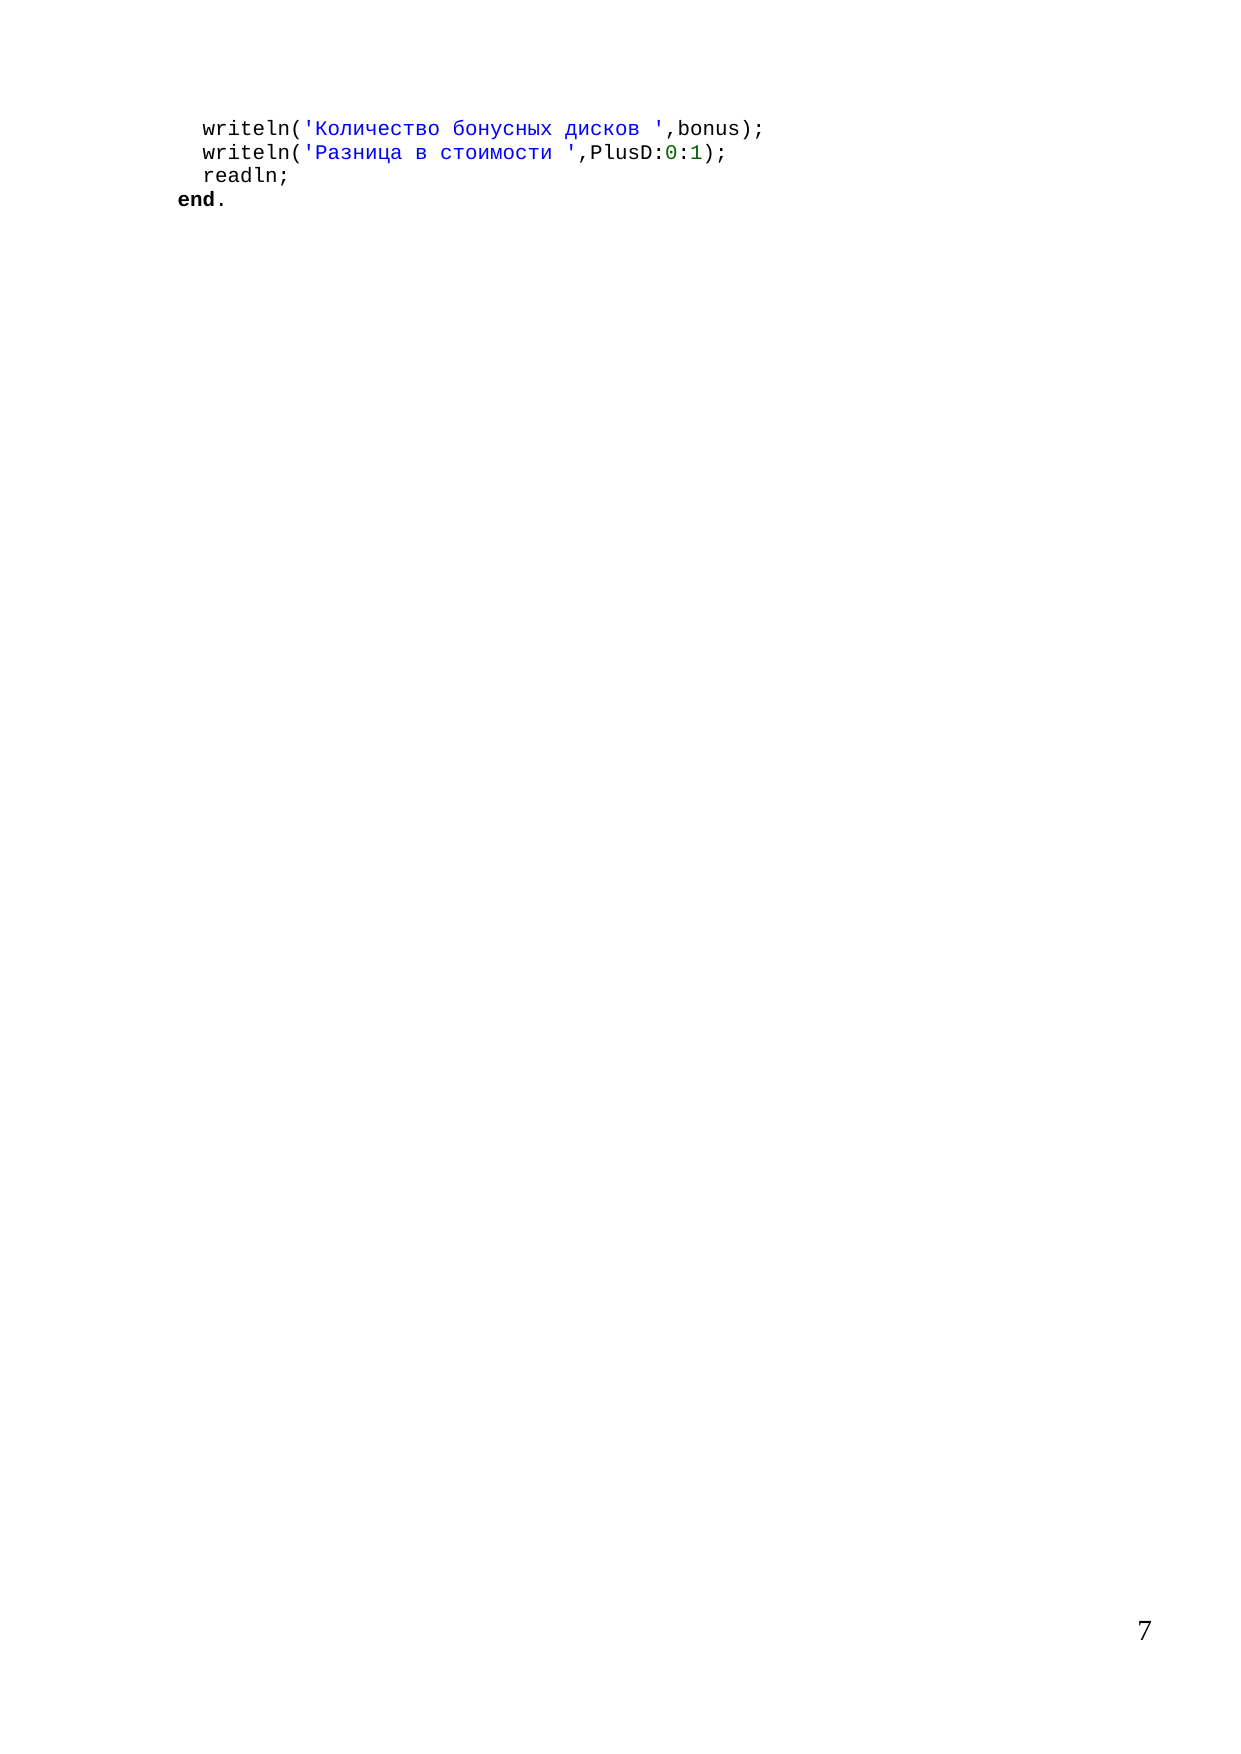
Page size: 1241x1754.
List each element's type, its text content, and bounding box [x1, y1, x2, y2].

text end. [177, 189, 1152, 213]
text writeln('Количество бонусных дисков ',bonus); [177, 118, 1152, 142]
text readln; [177, 165, 1152, 189]
text writeln('Разница в стоимости ',PlusD:0:1); [177, 142, 1152, 165]
